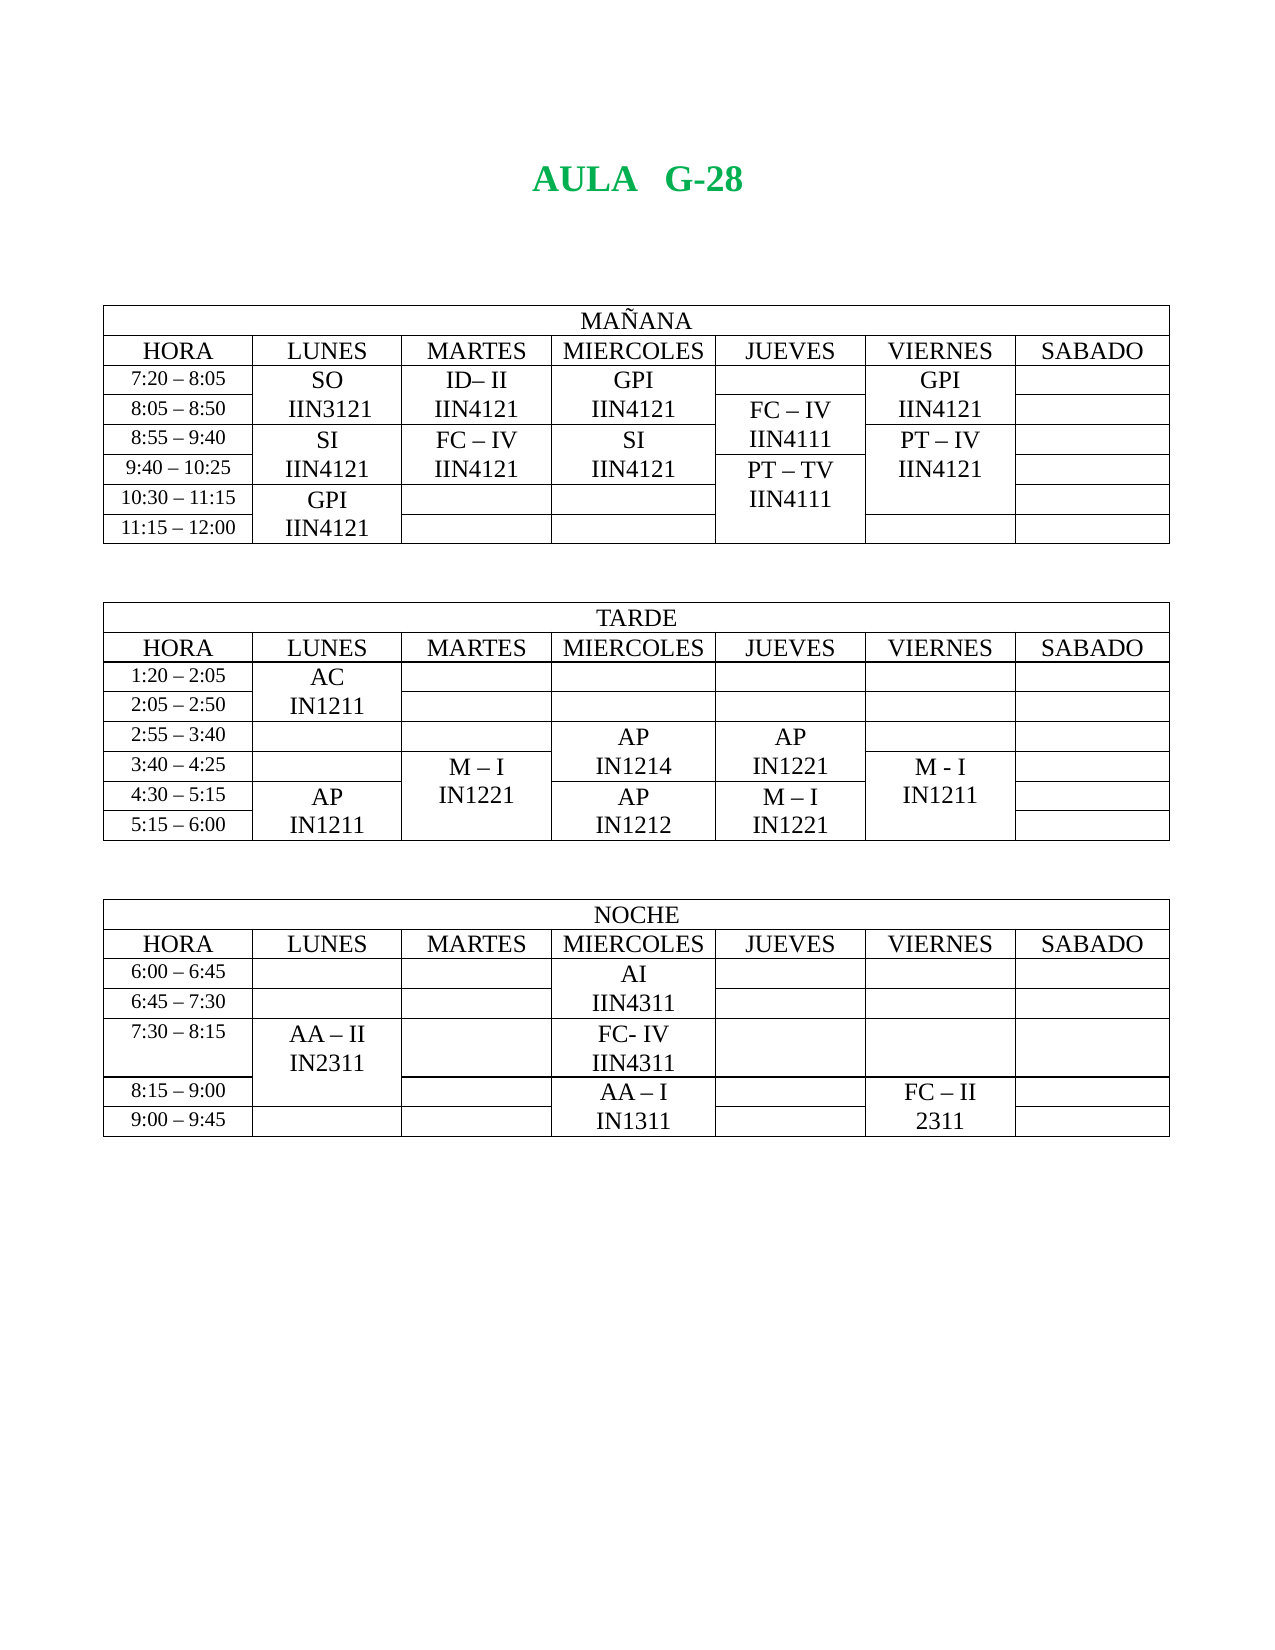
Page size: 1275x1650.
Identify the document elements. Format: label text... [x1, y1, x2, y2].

table_cell [253, 752, 401, 781]
table_cell [1016, 1107, 1169, 1136]
table_cell M – I IN1221 [402, 752, 551, 840]
table_cell AP IN1211 [253, 782, 401, 840]
table_cell 10:30 – 11:15 [104, 485, 252, 513]
table_cell PT – TV IIN4111 [716, 455, 865, 543]
table_cell SABADO [1016, 633, 1169, 661]
table_cell [1016, 425, 1169, 454]
table_cell 11:15 – 12:00 [104, 515, 252, 543]
table_cell [866, 692, 1015, 721]
table_cell [1016, 1078, 1169, 1106]
table_cell SABADO [1016, 336, 1169, 364]
table_cell [1016, 811, 1169, 840]
table_cell FC – IV IIN4121 [402, 425, 551, 484]
table_cell [866, 1019, 1015, 1076]
table_cell [716, 692, 865, 721]
table_cell AP IN1214 [552, 722, 715, 781]
table_cell LUNES [253, 633, 401, 661]
table_cell [402, 959, 551, 988]
table_header NOCHE [104, 900, 1169, 928]
table_cell MARTES [402, 336, 551, 364]
table_cell AA – II IN2311 [253, 1019, 401, 1106]
table_cell [552, 692, 715, 721]
table_cell ID– II IIN4121 [402, 366, 551, 424]
table_cell GPI IIN4121 [866, 366, 1015, 424]
table_cell MARTES [402, 930, 551, 958]
table_cell [402, 1019, 551, 1076]
table_cell PT – IV IIN4121 [866, 425, 1015, 513]
table_cell [402, 663, 551, 691]
table_cell M – I IN1221 [716, 782, 865, 840]
table_cell 8:05 – 8:50 [104, 395, 252, 424]
table_cell [552, 515, 715, 543]
table_cell [552, 485, 715, 513]
table_cell 3:40 – 4:25 [104, 752, 252, 781]
table_cell GPI IIN4121 [552, 366, 715, 424]
table_cell JUEVES [716, 930, 865, 958]
table_cell 4:30 – 5:15 [104, 782, 252, 810]
table_cell JUEVES [716, 633, 865, 661]
table_cell [253, 989, 401, 1018]
table_cell [866, 663, 1015, 691]
table_cell [1016, 1019, 1169, 1076]
table_cell [402, 692, 551, 721]
table_cell 7:30 – 8:15 [104, 1019, 252, 1076]
table_cell VIERNES [866, 336, 1015, 364]
table_cell [1016, 989, 1169, 1018]
table_cell FC – IV IIN4111 [716, 395, 865, 454]
table_cell [402, 722, 551, 751]
table_cell [1016, 722, 1169, 751]
table_header TARDE [104, 603, 1169, 632]
table_header MAÑANA [104, 306, 1169, 335]
table_cell [716, 1078, 865, 1106]
table_cell [1016, 752, 1169, 781]
table_cell AP IN1221 [716, 722, 865, 781]
table_cell AI IIN4311 [552, 959, 715, 1018]
text AULA G-28 [118, 156, 1157, 199]
table_cell [1016, 485, 1169, 513]
table_cell 6:45 – 7:30 [104, 989, 252, 1018]
table_cell [402, 485, 551, 513]
table_cell SI IIN4121 [253, 425, 401, 484]
table_cell 7:20 – 8:05 [104, 366, 252, 394]
table_cell AC IN1211 [253, 663, 401, 721]
table_cell 9:00 – 9:45 [104, 1107, 252, 1136]
table_cell VIERNES [866, 930, 1015, 958]
table_cell FC- IV IIN4311 [552, 1019, 715, 1076]
table_cell SO IIN3121 [253, 366, 401, 424]
table_cell [402, 1078, 551, 1106]
table_cell MIERCOLES [552, 930, 715, 958]
table_cell 2:05 – 2:50 [104, 692, 252, 721]
table_cell [716, 959, 865, 988]
table_cell MIERCOLES [552, 633, 715, 661]
table_cell HORA [104, 633, 252, 661]
table_cell [866, 989, 1015, 1018]
table_cell LUNES [253, 336, 401, 364]
table_cell 8:55 – 9:40 [104, 425, 252, 454]
table_cell [253, 722, 401, 751]
table_cell MIERCOLES [552, 336, 715, 364]
table_cell [716, 663, 865, 691]
table_cell 6:00 – 6:45 [104, 959, 252, 988]
table_cell [716, 1019, 865, 1076]
table_cell 9:40 – 10:25 [104, 455, 252, 484]
table_cell HORA [104, 930, 252, 958]
table_cell 2:55 – 3:40 [104, 722, 252, 751]
table_cell [716, 989, 865, 1018]
table_cell 8:15 – 9:00 [104, 1078, 252, 1106]
table_cell SI IIN4121 [552, 425, 715, 484]
table_cell VIERNES [866, 633, 1015, 661]
table_cell GPI IIN4121 [253, 485, 401, 543]
table_cell SABADO [1016, 930, 1169, 958]
table_cell [716, 1107, 865, 1136]
table_cell LUNES [253, 930, 401, 958]
table_cell [1016, 395, 1169, 424]
table_cell JUEVES [716, 336, 865, 364]
table_cell [402, 989, 551, 1018]
table_cell AP IN1212 [552, 782, 715, 840]
table_cell MARTES [402, 633, 551, 661]
table_cell [716, 366, 865, 394]
table_cell HORA [104, 336, 252, 364]
table_cell [402, 515, 551, 543]
table_cell [1016, 663, 1169, 691]
table_cell [253, 959, 401, 988]
table_cell [866, 515, 1015, 543]
table_cell [1016, 455, 1169, 484]
table_cell [1016, 366, 1169, 394]
table_cell [552, 663, 715, 691]
table_cell AA – I IN1311 [552, 1078, 715, 1136]
table_cell [1016, 782, 1169, 810]
table_cell 5:15 – 6:00 [104, 811, 252, 840]
table_cell [1016, 515, 1169, 543]
table_cell FC – II 2311 [866, 1078, 1015, 1136]
table_cell [402, 1107, 551, 1136]
table_cell [866, 722, 1015, 751]
table_cell [866, 959, 1015, 988]
table_cell [1016, 959, 1169, 988]
table_cell 1:20 – 2:05 [104, 663, 252, 691]
table_cell [253, 1107, 401, 1136]
table_cell [1016, 692, 1169, 721]
table_cell M - I IN1211 [866, 752, 1015, 840]
